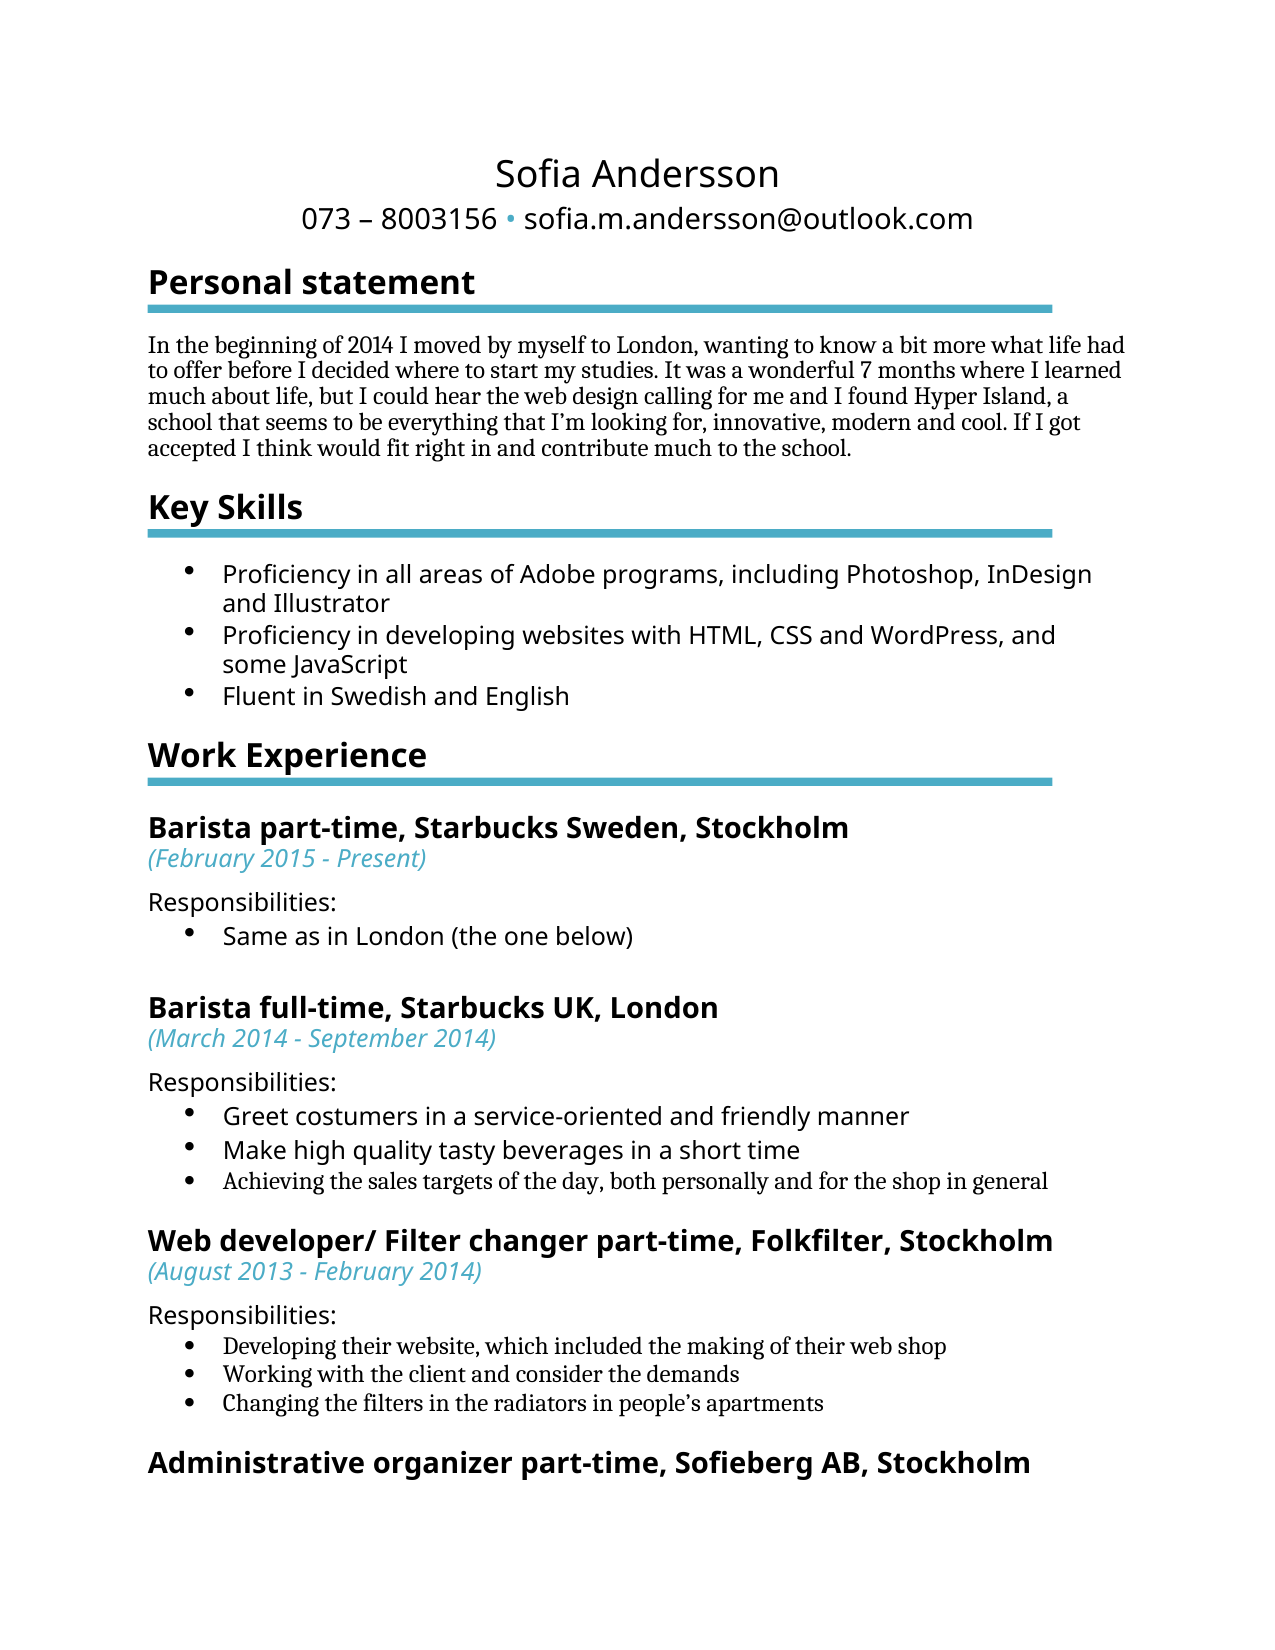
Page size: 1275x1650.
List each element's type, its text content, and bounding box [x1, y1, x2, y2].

list Changing the filters in the radiators in people’s apartments [185, 1389, 1127, 1418]
title Key Skills [148, 484, 1127, 529]
list Fluent in Swedish and English [185, 681, 1127, 711]
text (August 2013 - February 2014) [148, 1262, 1127, 1285]
list Proficiency in all areas of Adobe programs, including Photoshop, InDesign and Illustrator [185, 558, 1127, 619]
text 073 – 8003156 • sofia.m.andersson@outlook.com [148, 199, 1127, 238]
text Responsibilities: [148, 1297, 1127, 1332]
text Responsibilities: [148, 884, 1127, 918]
title Work Experience [148, 732, 1127, 777]
text (March 2014 - September 2014) [148, 1029, 1127, 1052]
text (February 2015 - Present) [148, 848, 1127, 872]
text Web developer/ Filter changer part-time, Folkfilter, Stockholm [148, 1221, 1127, 1260]
list Developing their website, which included the making of their web shop [185, 1332, 1127, 1360]
list Same as in London (the one below) [185, 918, 1127, 952]
text Responsibilities: [148, 1065, 1127, 1099]
list Make high quality tasty beverages in a short time [185, 1133, 1127, 1167]
text Administrative organizer part-time, Sofieberg AB, Stockholm [148, 1443, 1127, 1482]
text Barista full-time, Starbucks UK, London [148, 988, 1127, 1027]
text In the beginning of 2014 I moved by myself to London, wanting to know a bit more what life had to offer before I decided where to start my studies. It was a wonderful 7 months where I learned much about life, but I could hear the web design calling for me and I found Hyper Island, a school that seems to be everything that I’m looking for, innovative, modern and cool. If I got accepted I think would fit right in and contribute much to the school. [148, 333, 1127, 463]
list Greet costumers in a service-oriented and friendly manner [185, 1099, 1127, 1133]
text Sofia Andersson [148, 148, 1127, 199]
title Personal statement [148, 259, 1127, 304]
text Barista part-time, Starbucks Sweden, Stockholm [148, 807, 1127, 847]
list Proficiency in developing websites with HTML, CSS and WordPress, and some JavaScript [185, 619, 1127, 681]
list Achieving the sales targets of the day, both personally and for the shop in general [185, 1167, 1127, 1196]
list Working with the client and consider the demands [185, 1360, 1127, 1389]
